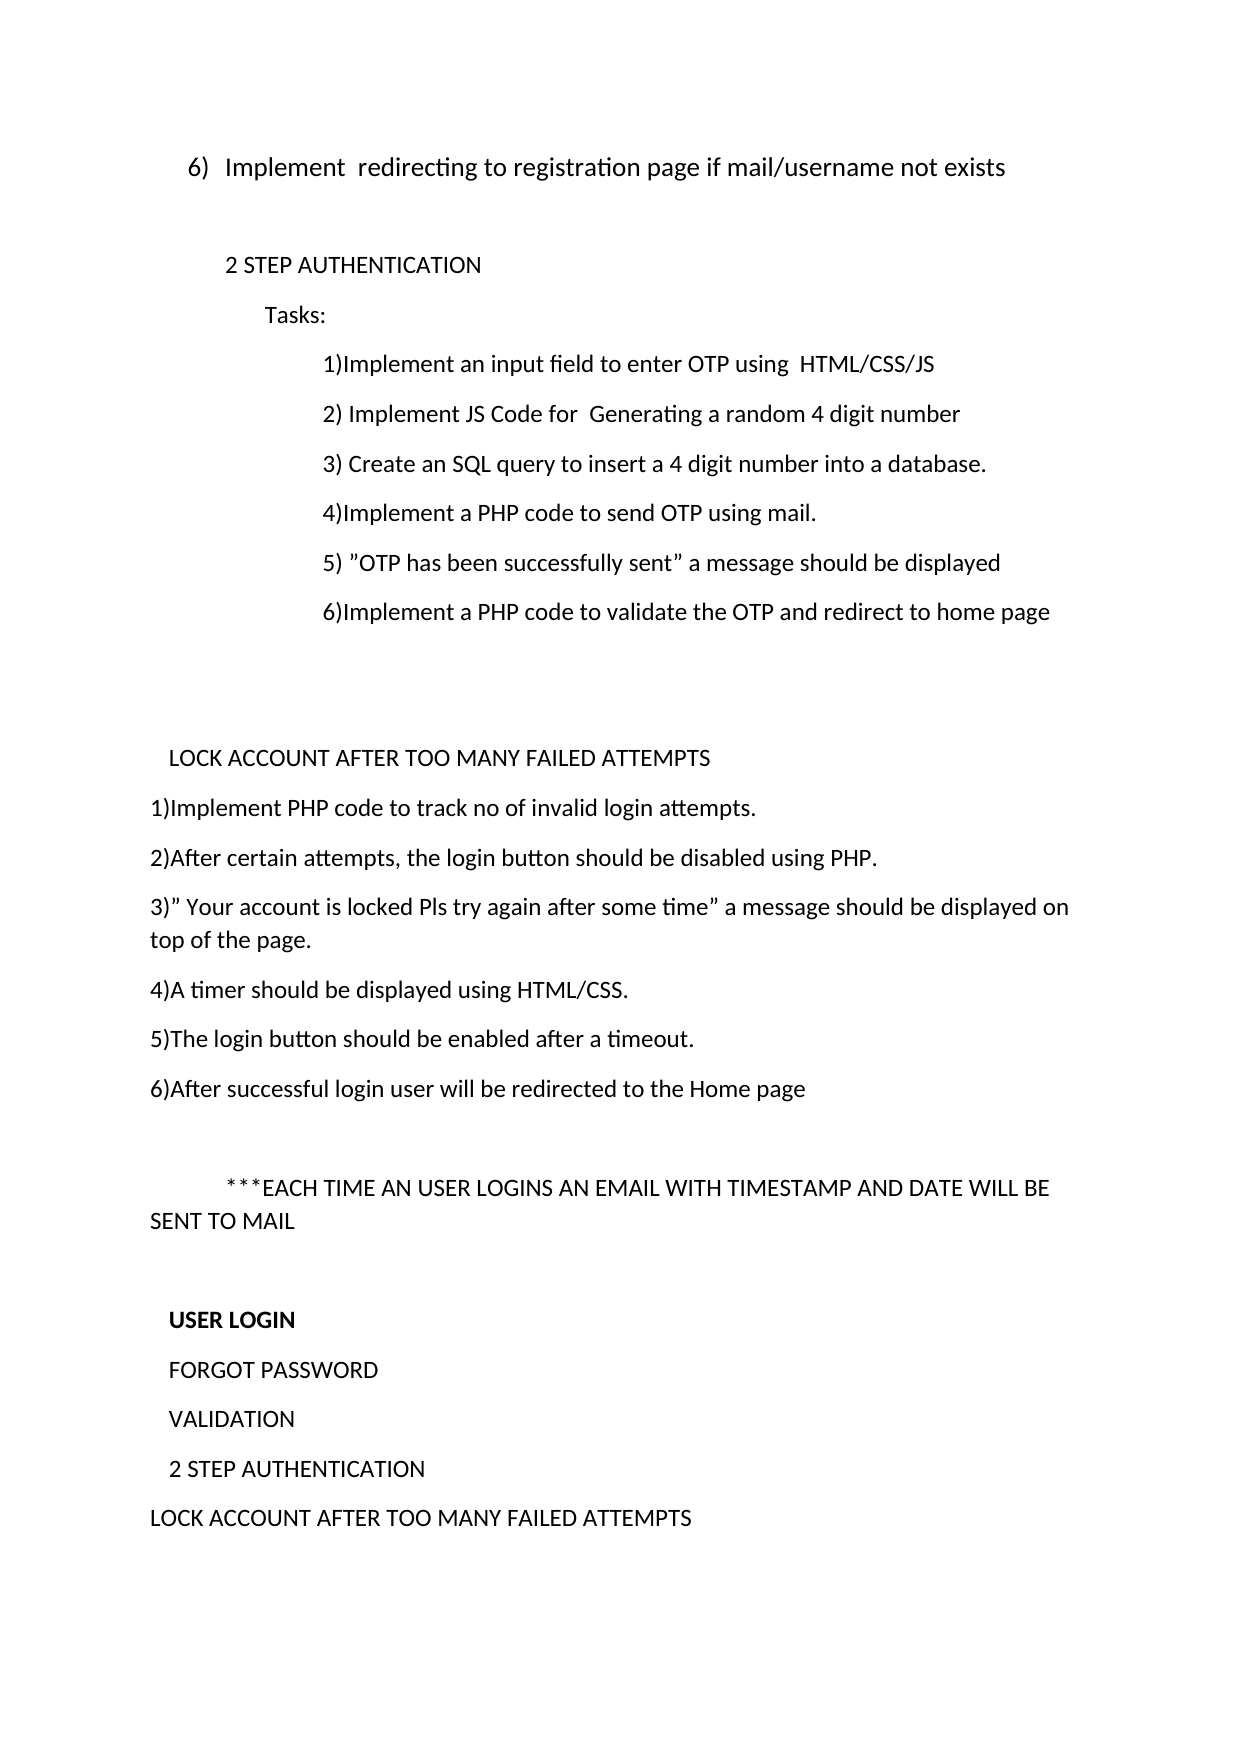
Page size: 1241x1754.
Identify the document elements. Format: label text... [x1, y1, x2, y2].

text 3) Create an SQL query to insert a 4 digit number into a database. [225, 448, 1090, 478]
text 1)Implement PHP code to track no of invalid login attempts. [150, 792, 1090, 823]
text 2 STEP AUTHENTICATION [150, 249, 1090, 280]
text FORGOT PASSWORD [150, 1354, 1090, 1384]
text 1)Implement an input field to enter OTP using HTML/CSS/JS [225, 348, 1090, 379]
text 5)The login button should be enabled after a timeout. [150, 1023, 1090, 1054]
text 4)A timer should be displayed using HTML/CSS. [150, 974, 1090, 1004]
text LOCK ACCOUNT AFTER TOO MANY FAILED ATTEMPTS [150, 1502, 1090, 1533]
list Implement redirecting to registration page if mail/username not exists [187, 150, 1090, 183]
text 2 STEP AUTHENTICATION [150, 1453, 1090, 1483]
text USER LOGIN [150, 1304, 1090, 1335]
text Tasks: [150, 299, 1090, 329]
text 2) Implement JS Code for Generating a random 4 digit number [225, 398, 1090, 429]
text 3)” Your account is locked Pls try again after some time” a message should be displayed on top of the page. [150, 891, 1090, 955]
text 4)Implement a PHP code to send OTP using mail. [225, 497, 1090, 528]
text ***EACH TIME AN USER LOGINS AN EMAIL WITH TIMESTAMP AND DATE WILL BE SENT TO MAIL [150, 1172, 1090, 1236]
text LOCK ACCOUNT AFTER TOO MANY FAILED ATTEMPTS [150, 742, 1090, 773]
text VALIDATION [150, 1403, 1090, 1434]
text 5) ”OTP has been successfully sent” a message should be displayed [225, 547, 1090, 577]
text 6)Implement a PHP code to validate the OTP and redirect to home page [225, 596, 1090, 627]
text 6)After successful login user will be redirected to the Home page [150, 1073, 1090, 1103]
text 2)After certain attempts, the login button should be disabled using PHP. [150, 842, 1090, 872]
